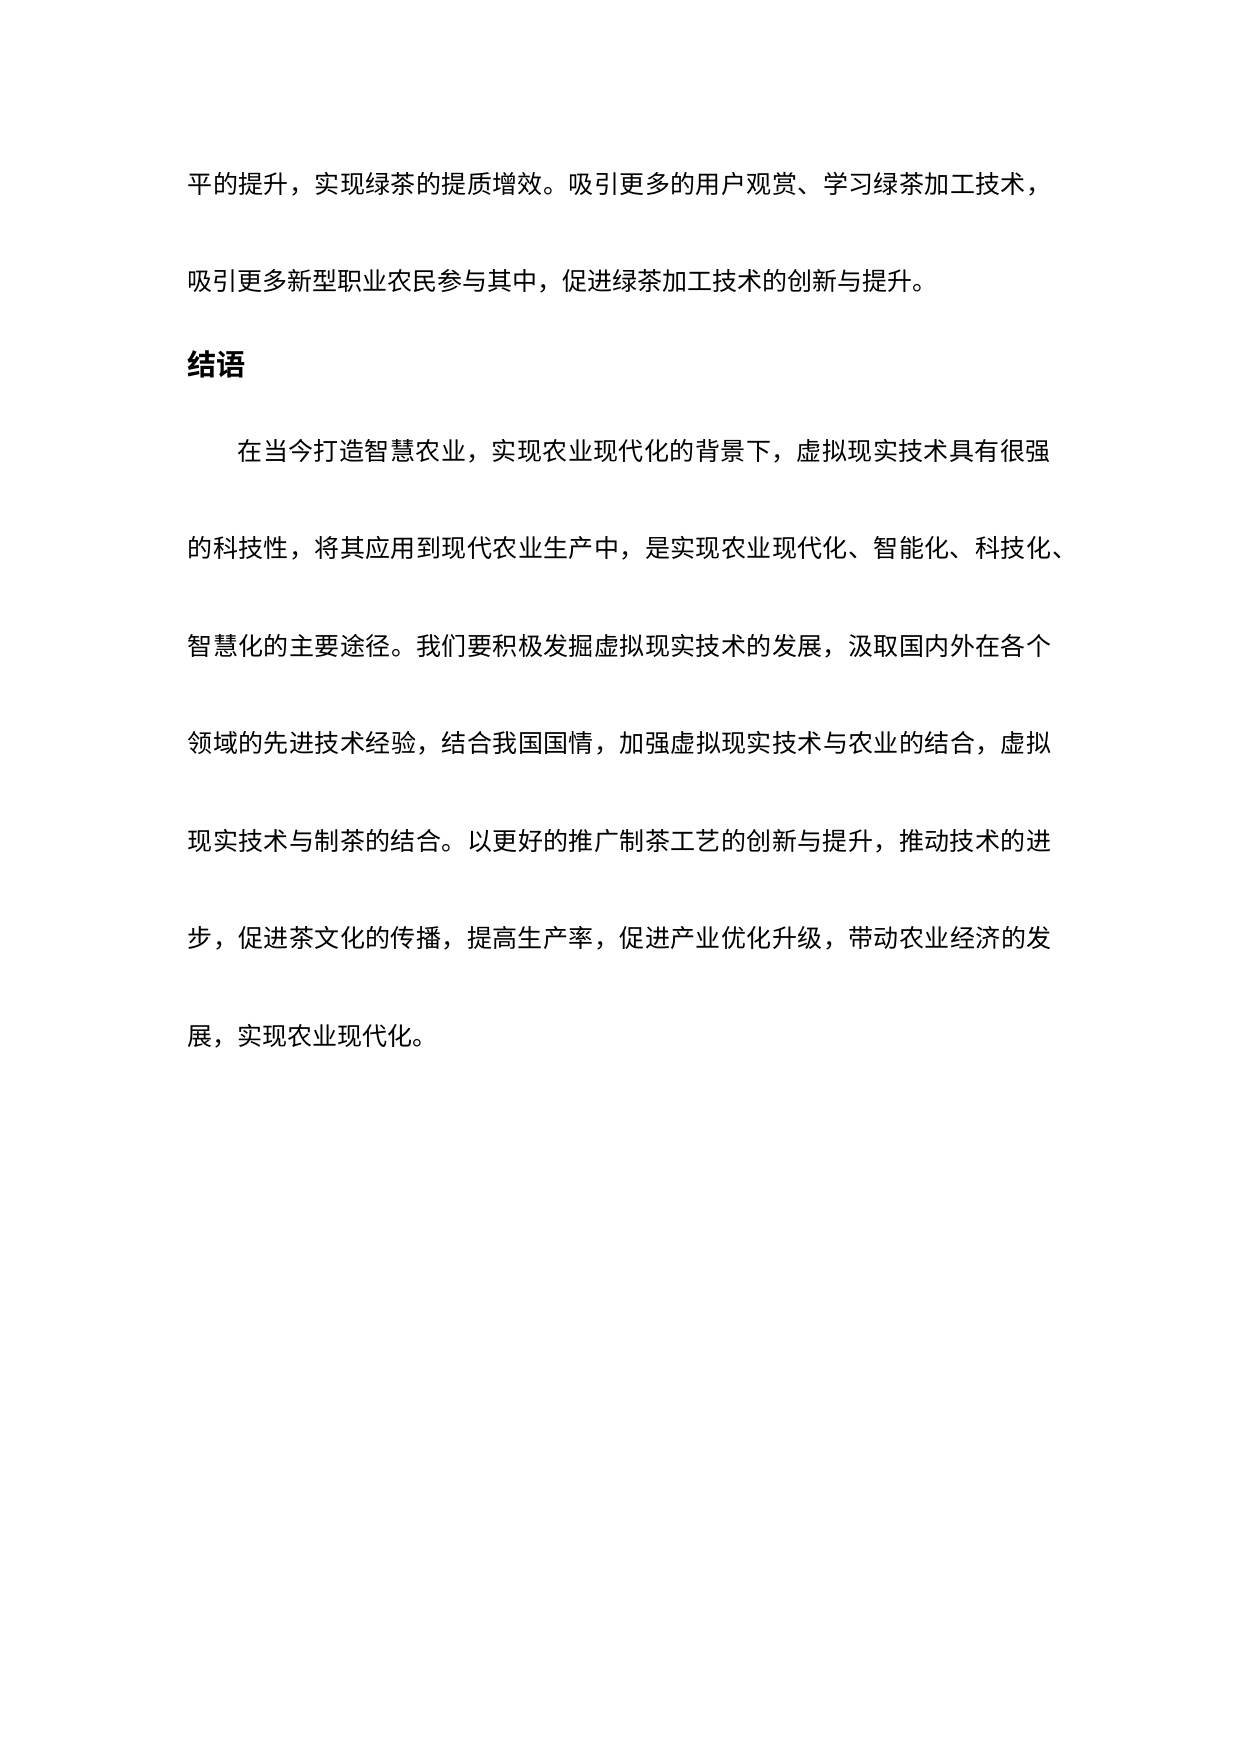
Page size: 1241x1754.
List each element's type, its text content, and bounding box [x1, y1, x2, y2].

list 在当今打造智慧农业，实现农业现代化的背景下，虚拟现实技术具有很强的科技性，将其应用到现代农业生产中，是实现农业现代化、智能化、科技化、智慧化的主要途径。我们要积极发掘虚拟现实技术的发展，汲取国内外在各个领域的先进技术经验，结合我国国情，加强虚拟现实技术与农业的结合，虚拟现实技术与制茶的结合。以更好的推广制茶工艺的创新与提升，推动技术的进步，促进茶文化的传播，提高生产率，促进产业优化升级，带动农业经济的发展，实现农业现代化。 [187, 417, 1053, 1067]
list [187, 150, 1053, 312]
list 结语 [187, 331, 1053, 396]
